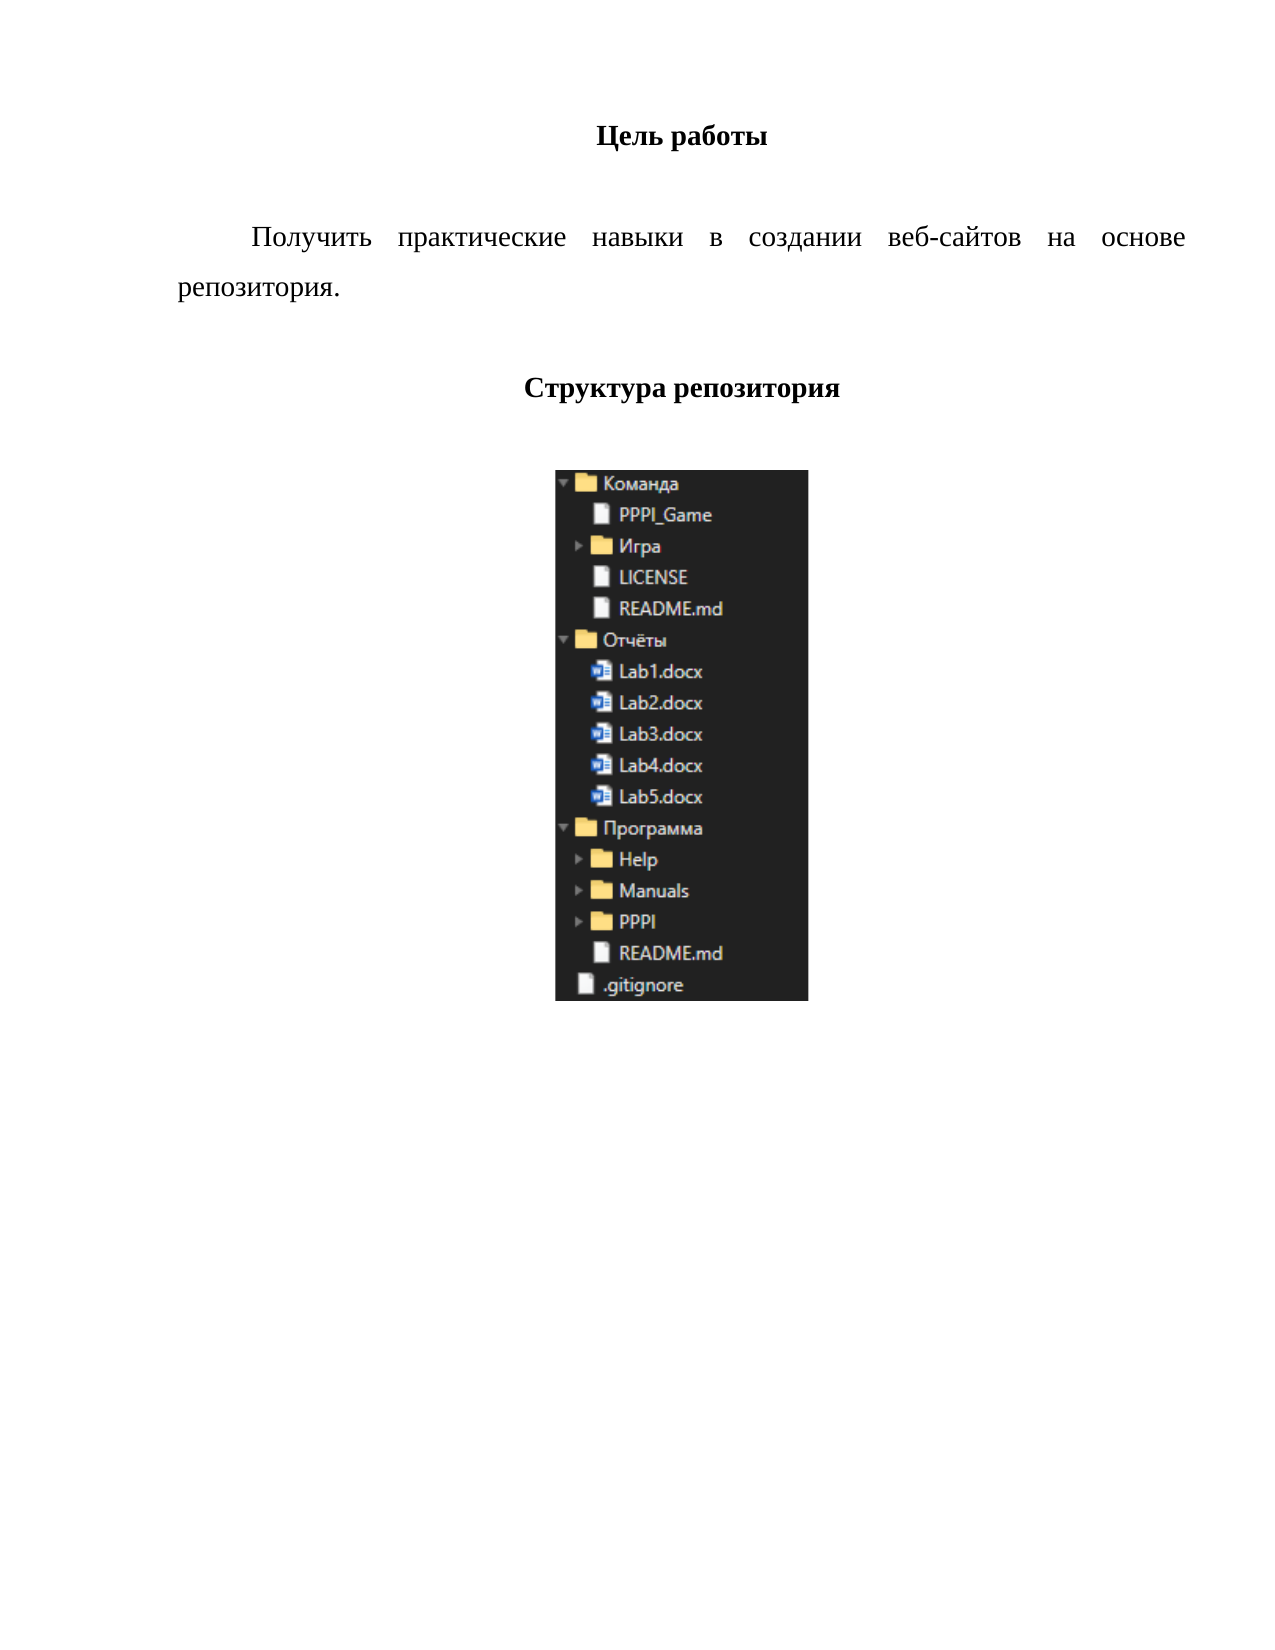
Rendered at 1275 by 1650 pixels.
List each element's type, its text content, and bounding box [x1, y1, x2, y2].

text Получить практические навыки в создании веб-сайтов на основе репозитория. [177, 219, 1186, 303]
text Структура репозитория [177, 370, 1186, 403]
picture [555, 470, 809, 1001]
text Цель работы [177, 118, 1186, 152]
